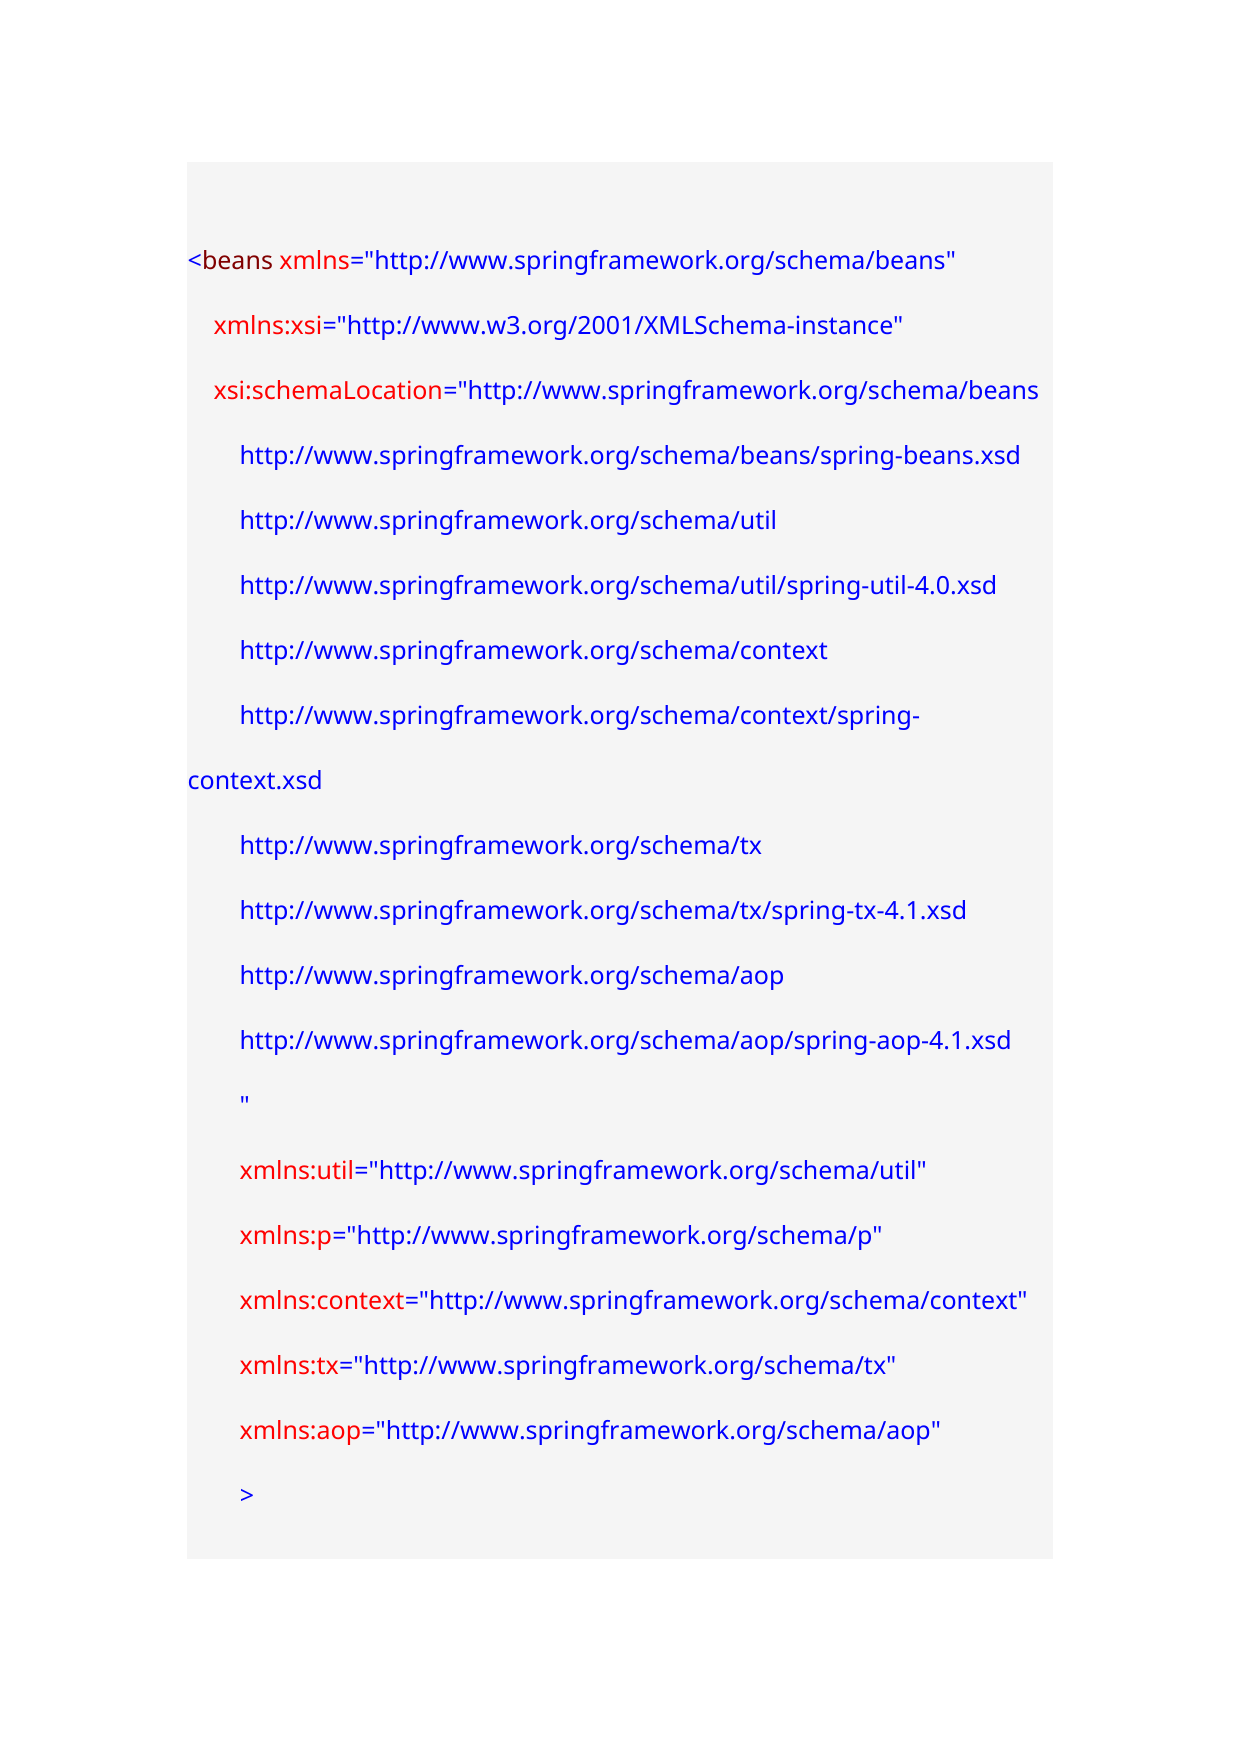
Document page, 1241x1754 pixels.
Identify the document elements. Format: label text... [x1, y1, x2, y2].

text http://www.springframework.org/schema/beans/spring-beans.xsd [187, 422, 1053, 487]
text xmlns:tx="http://www.springframework.org/schema/tx" [187, 1332, 1053, 1397]
text http://www.springframework.org/schema/tx/spring-tx-4.1.xsd [187, 877, 1053, 942]
text xmlns:xsi="http://www.w3.org/2001/XMLSchema-instance" [187, 292, 1053, 357]
text xsi:schemaLocation="http://www.springframework.org/schema/beans [187, 357, 1053, 422]
text http://www.springframework.org/schema/aop/spring-aop-4.1.xsd [187, 1007, 1053, 1072]
text http://www.springframework.org/schema/context/spring-context.xsd [187, 682, 1053, 812]
text http://www.springframework.org/schema/tx [187, 812, 1053, 877]
text xmlns:util="http://www.springframework.org/schema/util" [187, 1137, 1053, 1202]
text http://www.springframework.org/schema/context [187, 617, 1053, 682]
text > [187, 1462, 1053, 1527]
text http://www.springframework.org/schema/util [187, 487, 1053, 552]
text <beans xmlns="http://www.springframework.org/schema/beans" [187, 227, 1053, 292]
text xmlns:p="http://www.springframework.org/schema/p" [187, 1202, 1053, 1267]
text xmlns:context="http://www.springframework.org/schema/context" [187, 1267, 1053, 1332]
text " [187, 1072, 1053, 1137]
text xmlns:aop="http://www.springframework.org/schema/aop" [187, 1397, 1053, 1462]
text http://www.springframework.org/schema/util/spring-util-4.0.xsd [187, 552, 1053, 617]
text http://www.springframework.org/schema/aop [187, 942, 1053, 1007]
